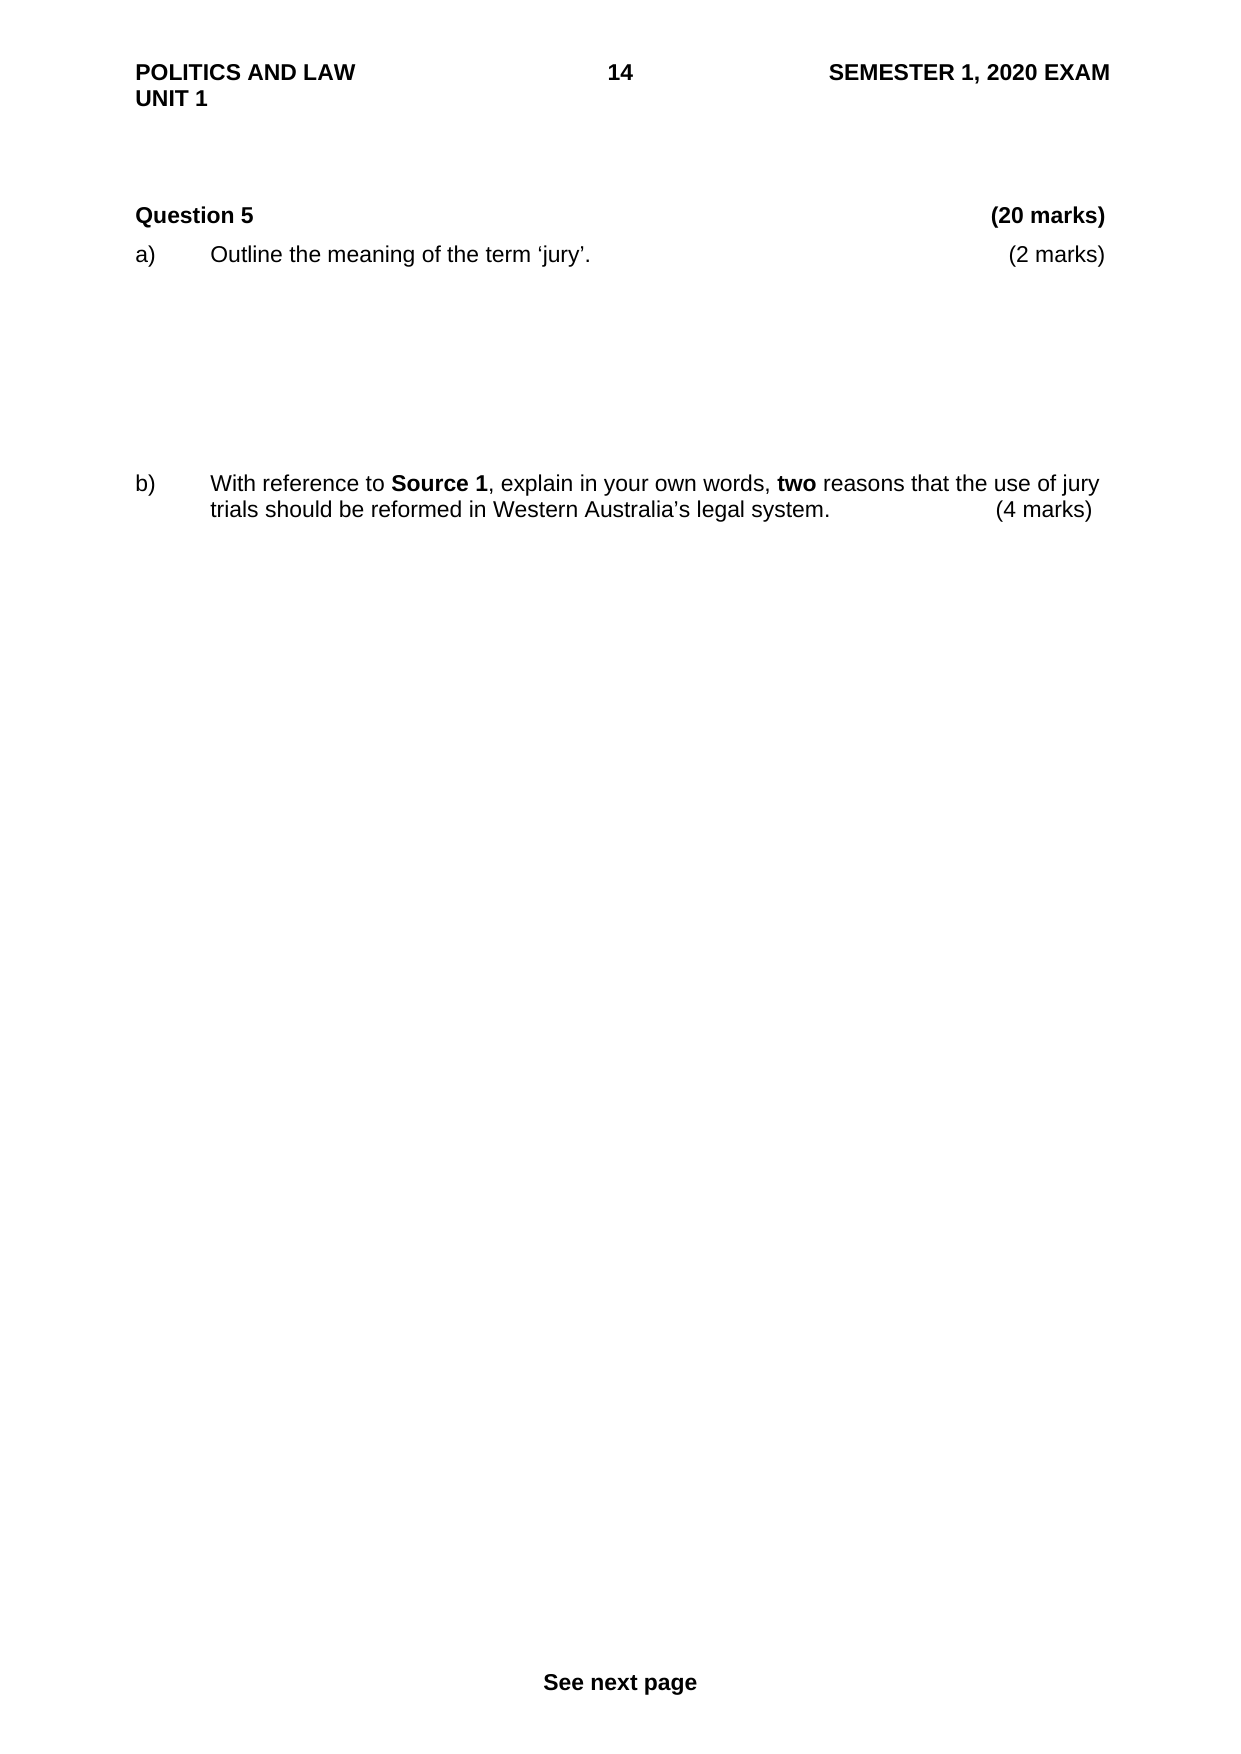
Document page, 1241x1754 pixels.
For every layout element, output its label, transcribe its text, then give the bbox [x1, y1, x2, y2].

subtitle (20 marks) [135, 202, 1105, 228]
list With reference to Source 1, explain in your own words, two reasons that the use of jury trials should be reformed in Western Australia’s legal system. (4 marks) [135, 470, 1105, 523]
list Outline the meaning of the term ‘jury’. (2 marks) [135, 241, 1105, 267]
